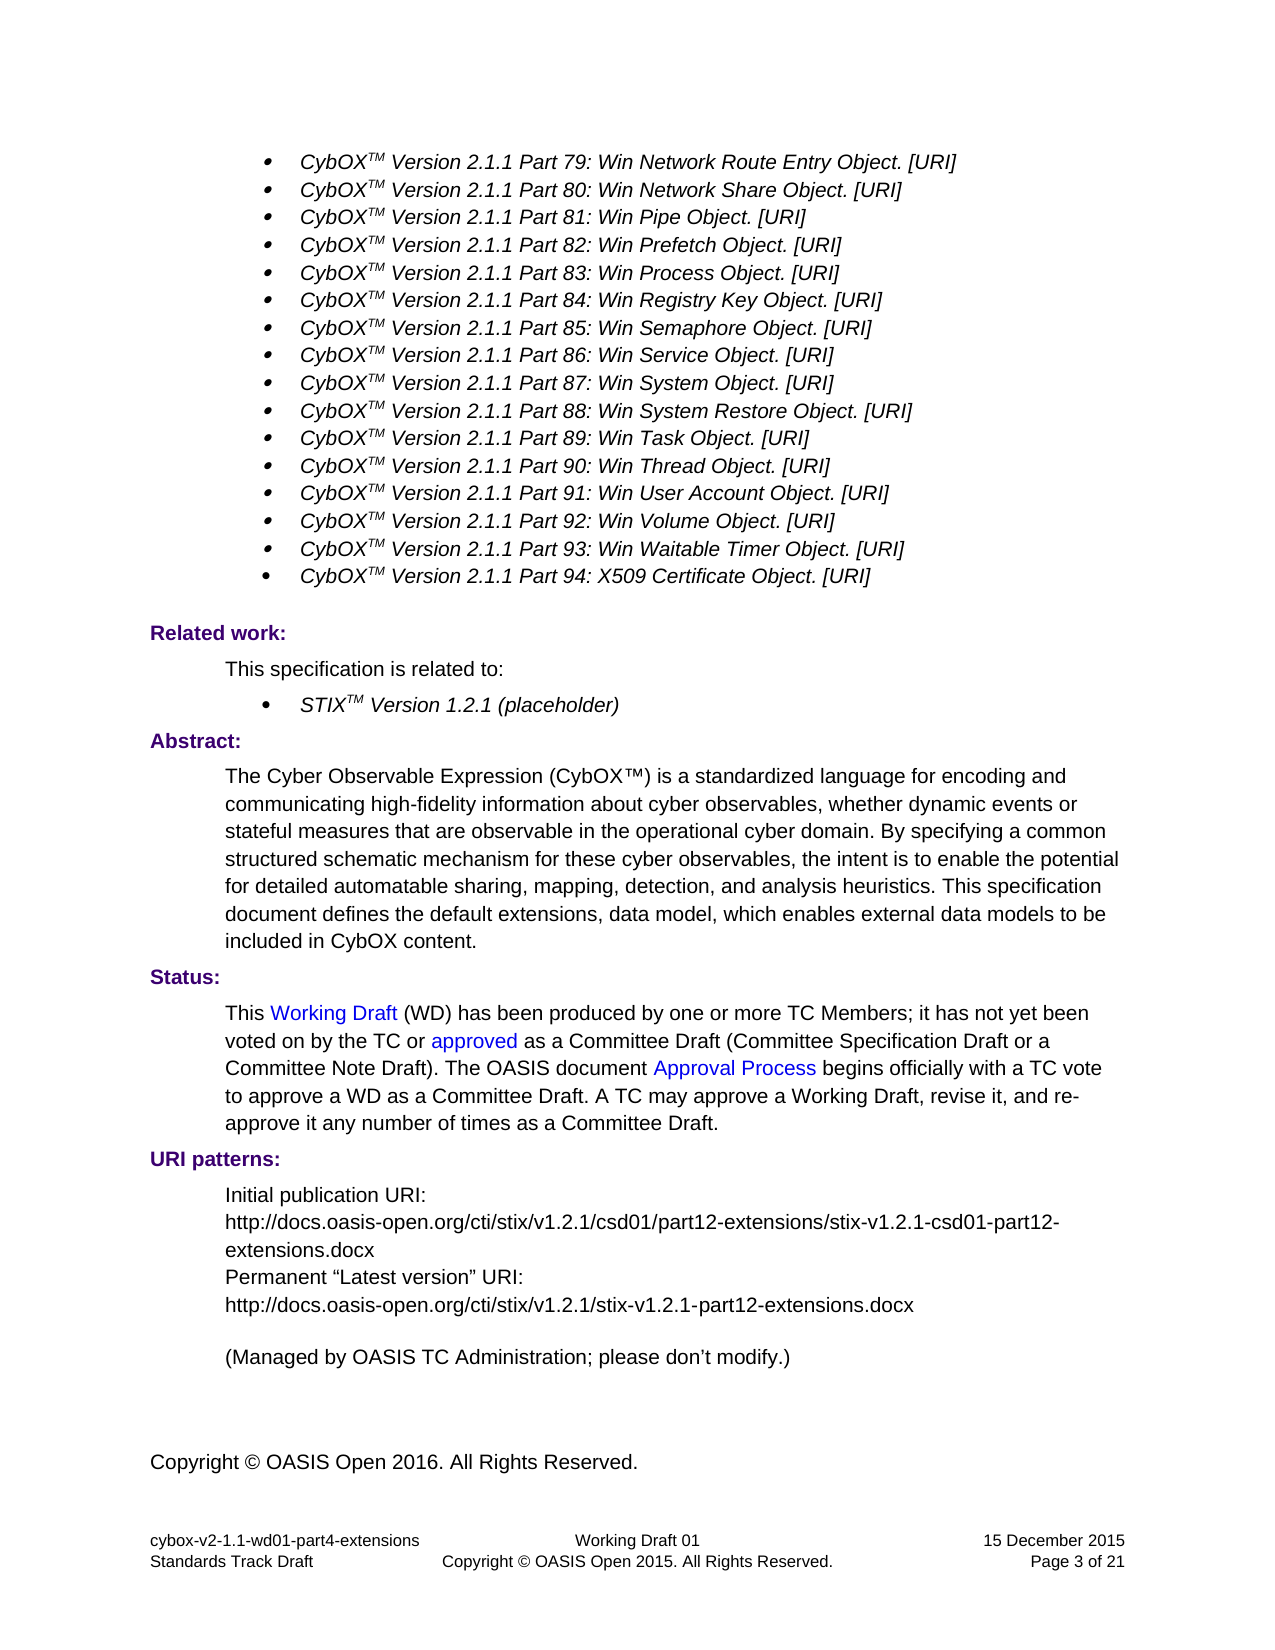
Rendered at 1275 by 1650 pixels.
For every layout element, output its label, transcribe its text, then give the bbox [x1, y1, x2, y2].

text The Cyber Observable Expression (CybOX™) is a standardized language for encoding and communicating high-fidelity information about cyber observables, whether dynamic events or stateful measures that are observable in the operational cyber domain. By specifying a common structured schematic mechanism for these cyber observables, the intent is to enable the potential for detailed automatable sharing, mapping, detection, and analysis heuristics. This specification document defines the default extensions, data model, which enables external data models to be included in CybOX content. [225, 764, 1125, 953]
text CybOXTM Version 2.1.1 Part 88: Win System Restore Object. [URI] [262, 398, 1125, 422]
text CybOXTM Version 2.1.1 Part 85: Win Semaphore Object. [URI] [262, 316, 1125, 340]
text CybOXTM Version 2.1.1 Part 89: Win Task Object. [URI] [262, 426, 1125, 450]
title This specification is related to: [225, 657, 1125, 681]
title Permanent “Latest version” URI: http://docs.oasis-open.org/cti/stix/v1.2.1/stix-v1.2.1-part12-extensions.docx [225, 1265, 1125, 1317]
text CybOXTM Version 2.1.1 Part 84: Win Registry Key Object. [URI] [262, 288, 1125, 312]
text CybOXTM Version 2.1.1 Part 81: Win Pipe Object. [URI] [262, 205, 1125, 229]
text CybOXTM Version 2.1.1 Part 93: Win Waitable Timer Object. [URI] [262, 536, 1125, 561]
title Initial publication URI: http://docs.oasis-open.org/cti/stix/v1.2.1/csd01/part12-extensions/stix-v1.2.1-csd01-part12-extensions.docx [225, 1183, 1125, 1262]
title Abstract: [150, 728, 1125, 752]
text Copyright © OASIS Open 2016. All Rights Reserved. [150, 1450, 1125, 1474]
text (Managed by OASIS TC Administration; please don’t modify.) [225, 1345, 1125, 1369]
text CybOXTM Version 2.1.1 Part 92: Win Volume Object. [URI] [262, 509, 1125, 533]
text CybOXTM Version 2.1.1 Part 80: Win Network Share Object. [URI] [262, 178, 1125, 202]
text CybOXTM Version 2.1.1 Part 83: Win Process Object. [URI] [262, 260, 1125, 284]
text CybOXTM Version 2.1.1 Part 87: Win System Object. [URI] [262, 371, 1125, 395]
text CybOXTM Version 2.1.1 Part 79: Win Network Route Entry Object. [URI] [262, 150, 1125, 174]
text CybOXTM Version 2.1.1 Part 82: Win Prefetch Object. [URI] [262, 233, 1125, 257]
title URI patterns: [150, 1147, 1125, 1171]
text CybOXTM Version 2.1.1 Part 86: Win Service Object. [URI] [262, 343, 1125, 367]
text STIXTM Version 1.2.1 (placeholder) [262, 692, 1125, 717]
text CybOXTM Version 2.1.1 Part 91: Win User Account Object. [URI] [262, 481, 1125, 505]
text CybOXTM Version 2.1.1 Part 90: Win Thread Object. [URI] [262, 454, 1125, 478]
text CybOXTM Version 2.1.1 Part 94: X509 Certificate Object. [URI] [262, 564, 1125, 588]
title Status: [150, 965, 1125, 989]
title Related work: [150, 621, 1125, 645]
text This Working Draft (WD) has been produced by one or more TC Members; it has not yet been voted on by the TC or approved as a Committee Draft (Committee Specification Draft or a Committee Note Draft). The OASIS document Approval Process begins officially with a TC vote to approve a WD as a Committee Draft. A TC may approve a Working Draft, revise it, and re-approve it any number of times as a Committee Draft. [225, 1001, 1125, 1135]
